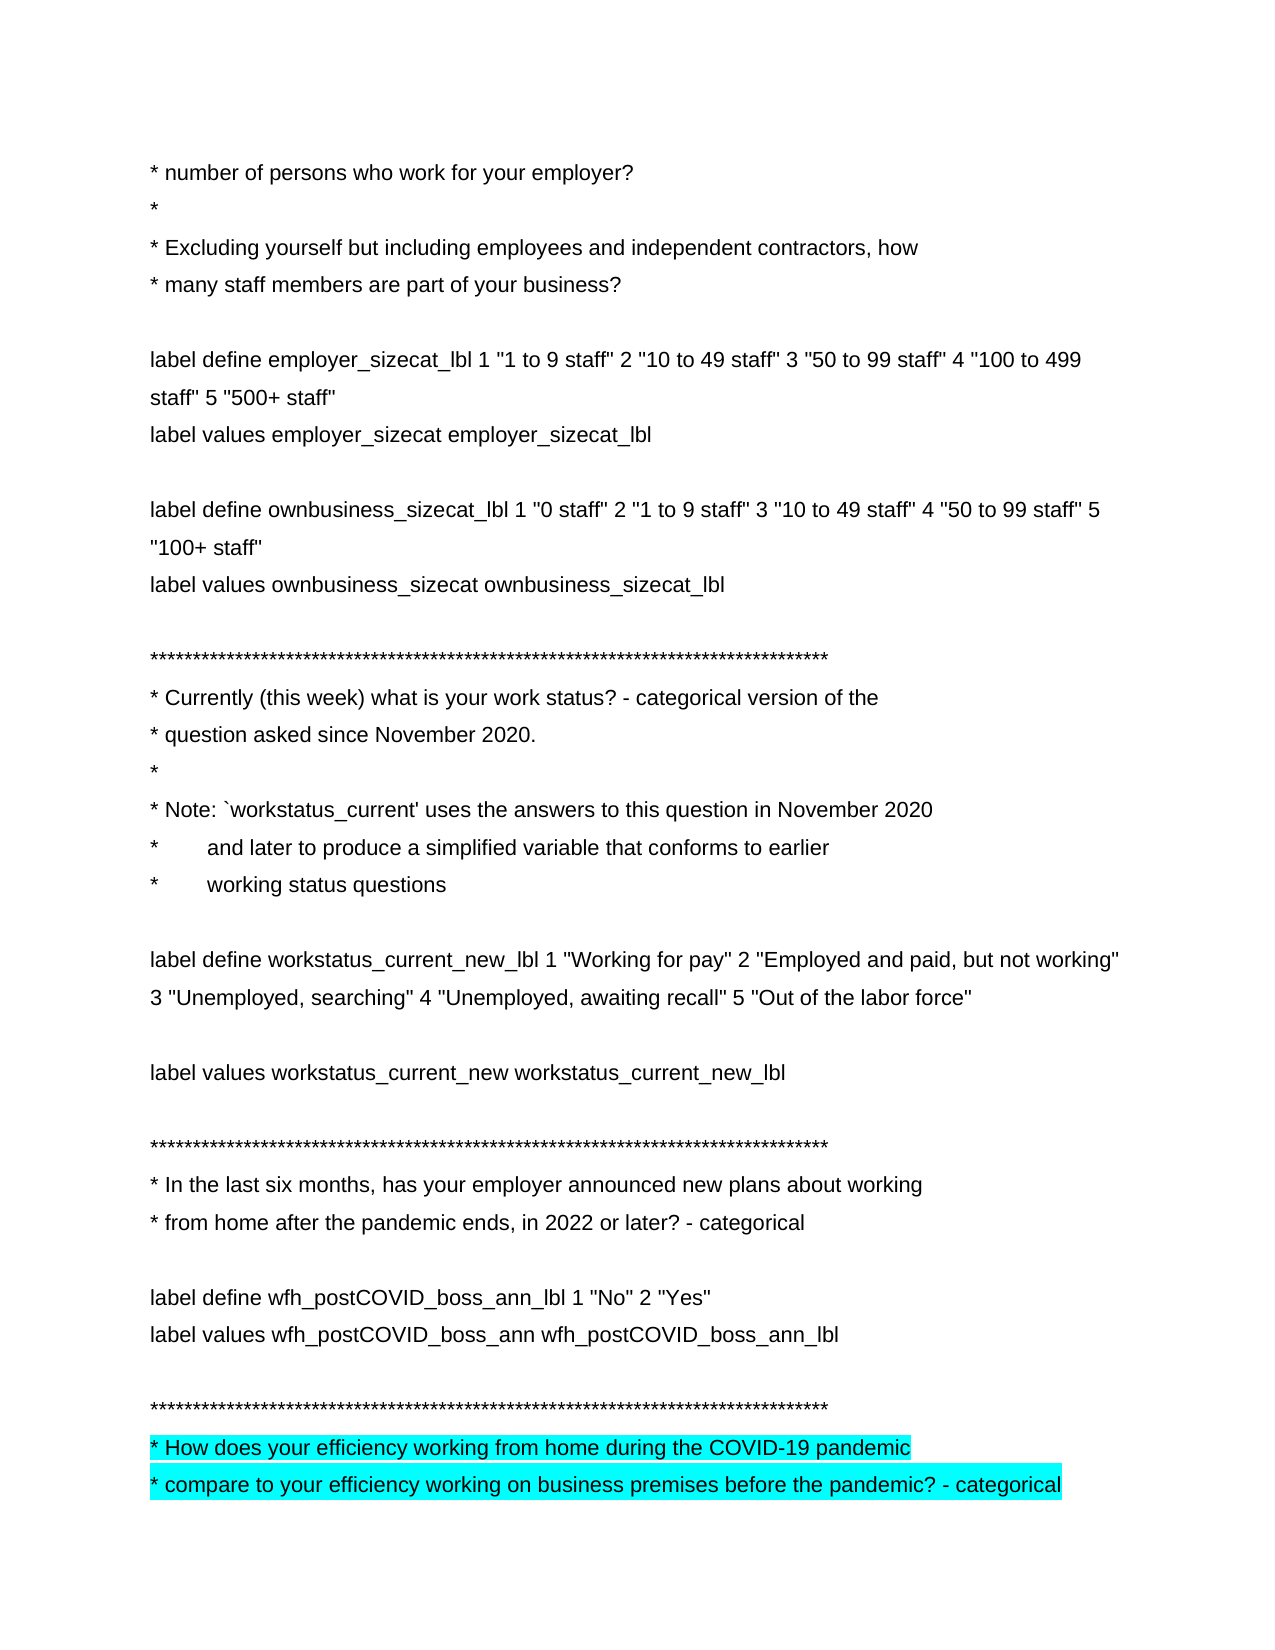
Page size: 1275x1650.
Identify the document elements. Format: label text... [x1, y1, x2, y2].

text * compare to your efficiency working on business premises before the pandemic? - categorical [150, 1462, 1125, 1500]
text label values ownbusiness_sizecat ownbusiness_sizecat_lbl [150, 562, 1125, 600]
text label values wfh_postCOVID_boss_ann wfh_postCOVID_boss_ann_lbl [150, 1312, 1125, 1350]
text * from home after the pandemic ends, in 2022 or later? - categorical [150, 1200, 1125, 1237]
text label values employer_sizecat employer_sizecat_lbl [150, 412, 1125, 450]
text label define employer_sizecat_lbl 1 "1 to 9 staff" 2 "10 to 49 staff" 3 "50 to 99 staff" 4 "100 to 499 staff" 5 "500+ staff" [150, 337, 1125, 412]
text ******************************************************************************** [150, 637, 1125, 675]
text label define wfh_postCOVID_boss_ann_lbl 1 "No" 2 "Yes" [150, 1275, 1125, 1312]
text * many staff members are part of your business? [150, 262, 1125, 300]
text * Currently (this week) what is your work status? - categorical version of the [150, 675, 1125, 712]
text * and later to produce a simplified variable that conforms to earlier [150, 825, 1125, 862]
text * Note: `workstatus_current' uses the answers to this question in November 2020 [150, 787, 1125, 825]
text * question asked since November 2020. [150, 712, 1125, 750]
text * [150, 750, 1125, 787]
text ******************************************************************************** [150, 1125, 1125, 1162]
text * In the last six months, has your employer announced new plans about working [150, 1162, 1125, 1200]
text * Excluding yourself but including employees and independent contractors, how [150, 225, 1125, 262]
text * working status questions [150, 862, 1125, 900]
text * How does your efficiency working from home during the COVID-19 pandemic [150, 1425, 1125, 1462]
text * [150, 187, 1125, 225]
text label define ownbusiness_sizecat_lbl 1 "0 staff" 2 "1 to 9 staff" 3 "10 to 49 staff" 4 "50 to 99 staff" 5 "100+ staff" [150, 487, 1125, 562]
text ******************************************************************************** [150, 1387, 1125, 1425]
text label define workstatus_current_new_lbl 1 "Working for pay" 2 "Employed and paid, but not working" 3 "Unemployed, searching" 4 "Unemployed, awaiting recall" 5 "Out of the labor force" [150, 937, 1125, 1012]
text * number of persons who work for your employer? [150, 150, 1125, 187]
text label values workstatus_current_new workstatus_current_new_lbl [150, 1050, 1125, 1087]
